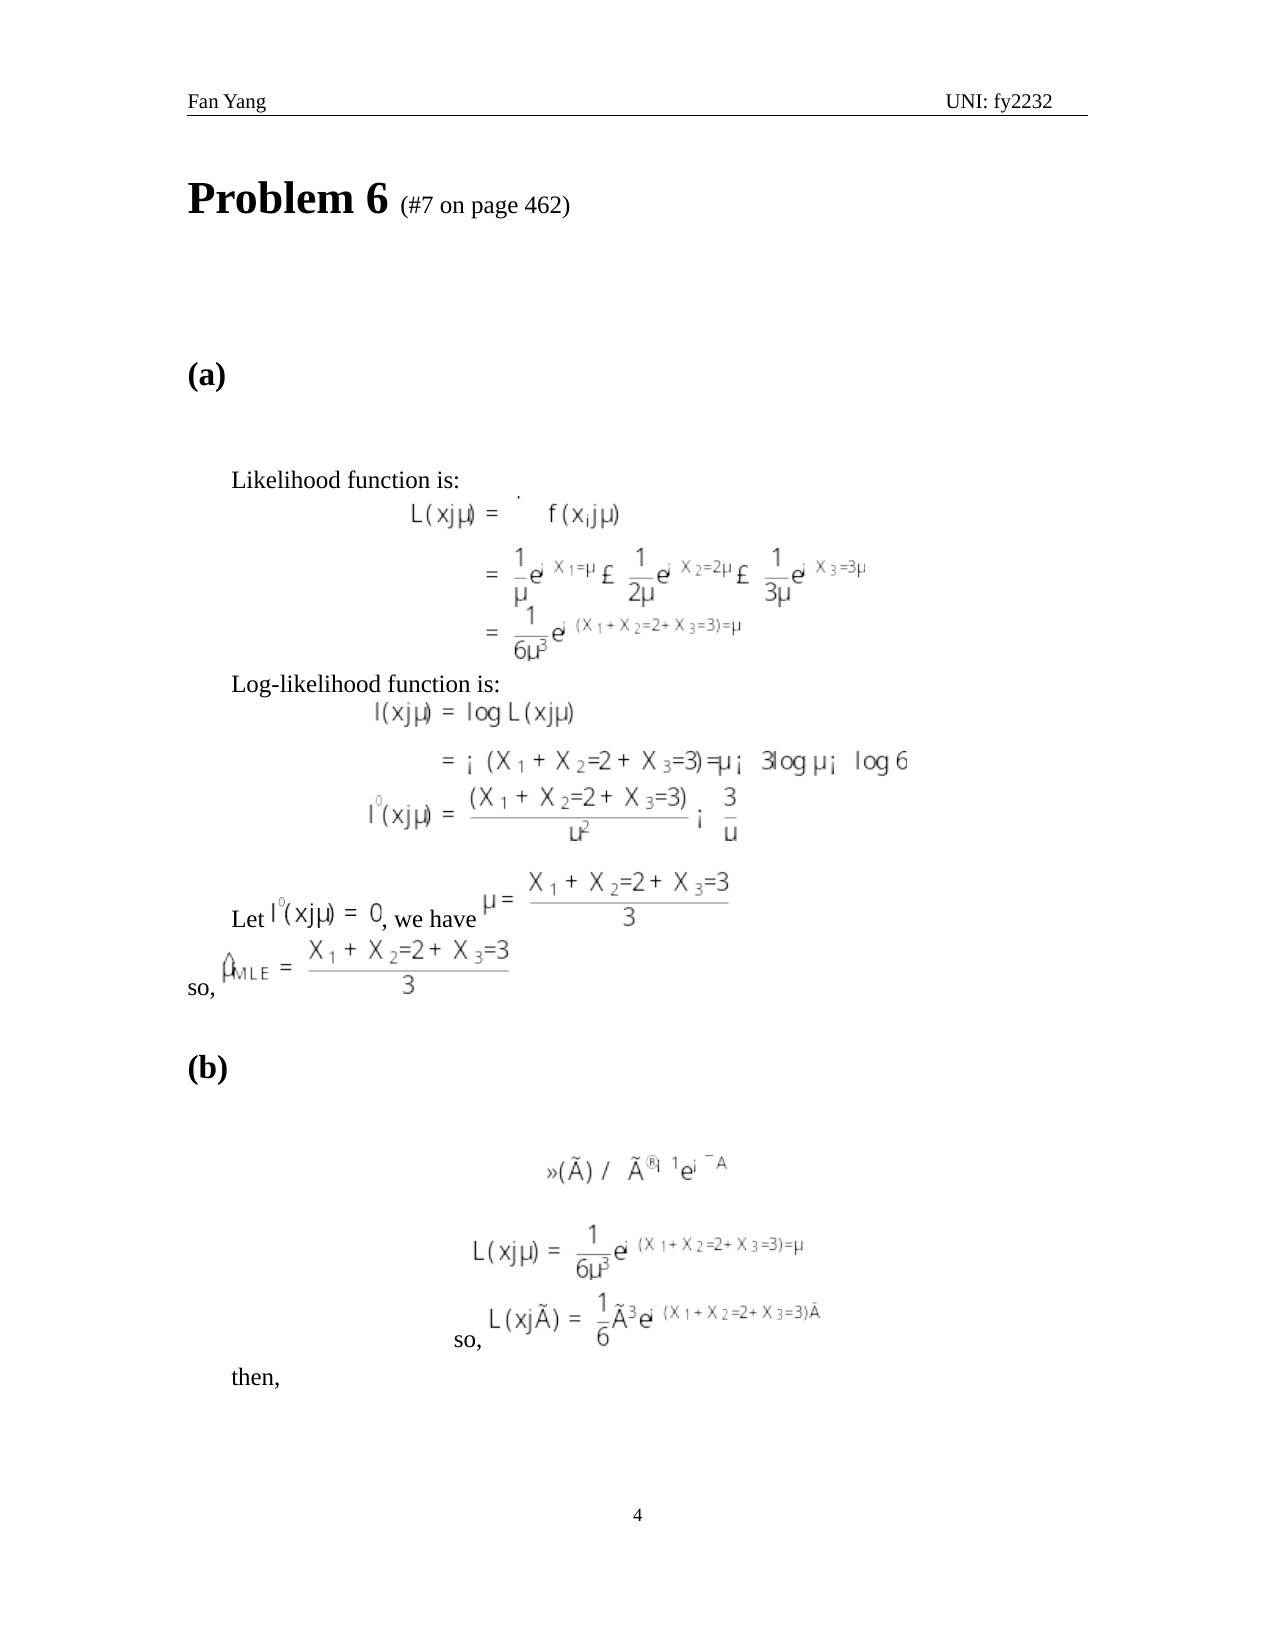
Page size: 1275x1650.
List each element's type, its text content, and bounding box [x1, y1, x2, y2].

text Likelihood function is: [187, 462, 1088, 496]
text so, [187, 1291, 1088, 1359]
text then, [187, 1359, 1088, 1393]
text so, [187, 938, 1088, 1006]
subtitle Problem 6 (#7 on page 462) [187, 163, 1088, 231]
subtitle (a) [187, 339, 1088, 407]
subtitle (b) [187, 1033, 1088, 1101]
text Let , we have [187, 870, 1088, 938]
text Log-likelihood function is: [187, 666, 1088, 700]
